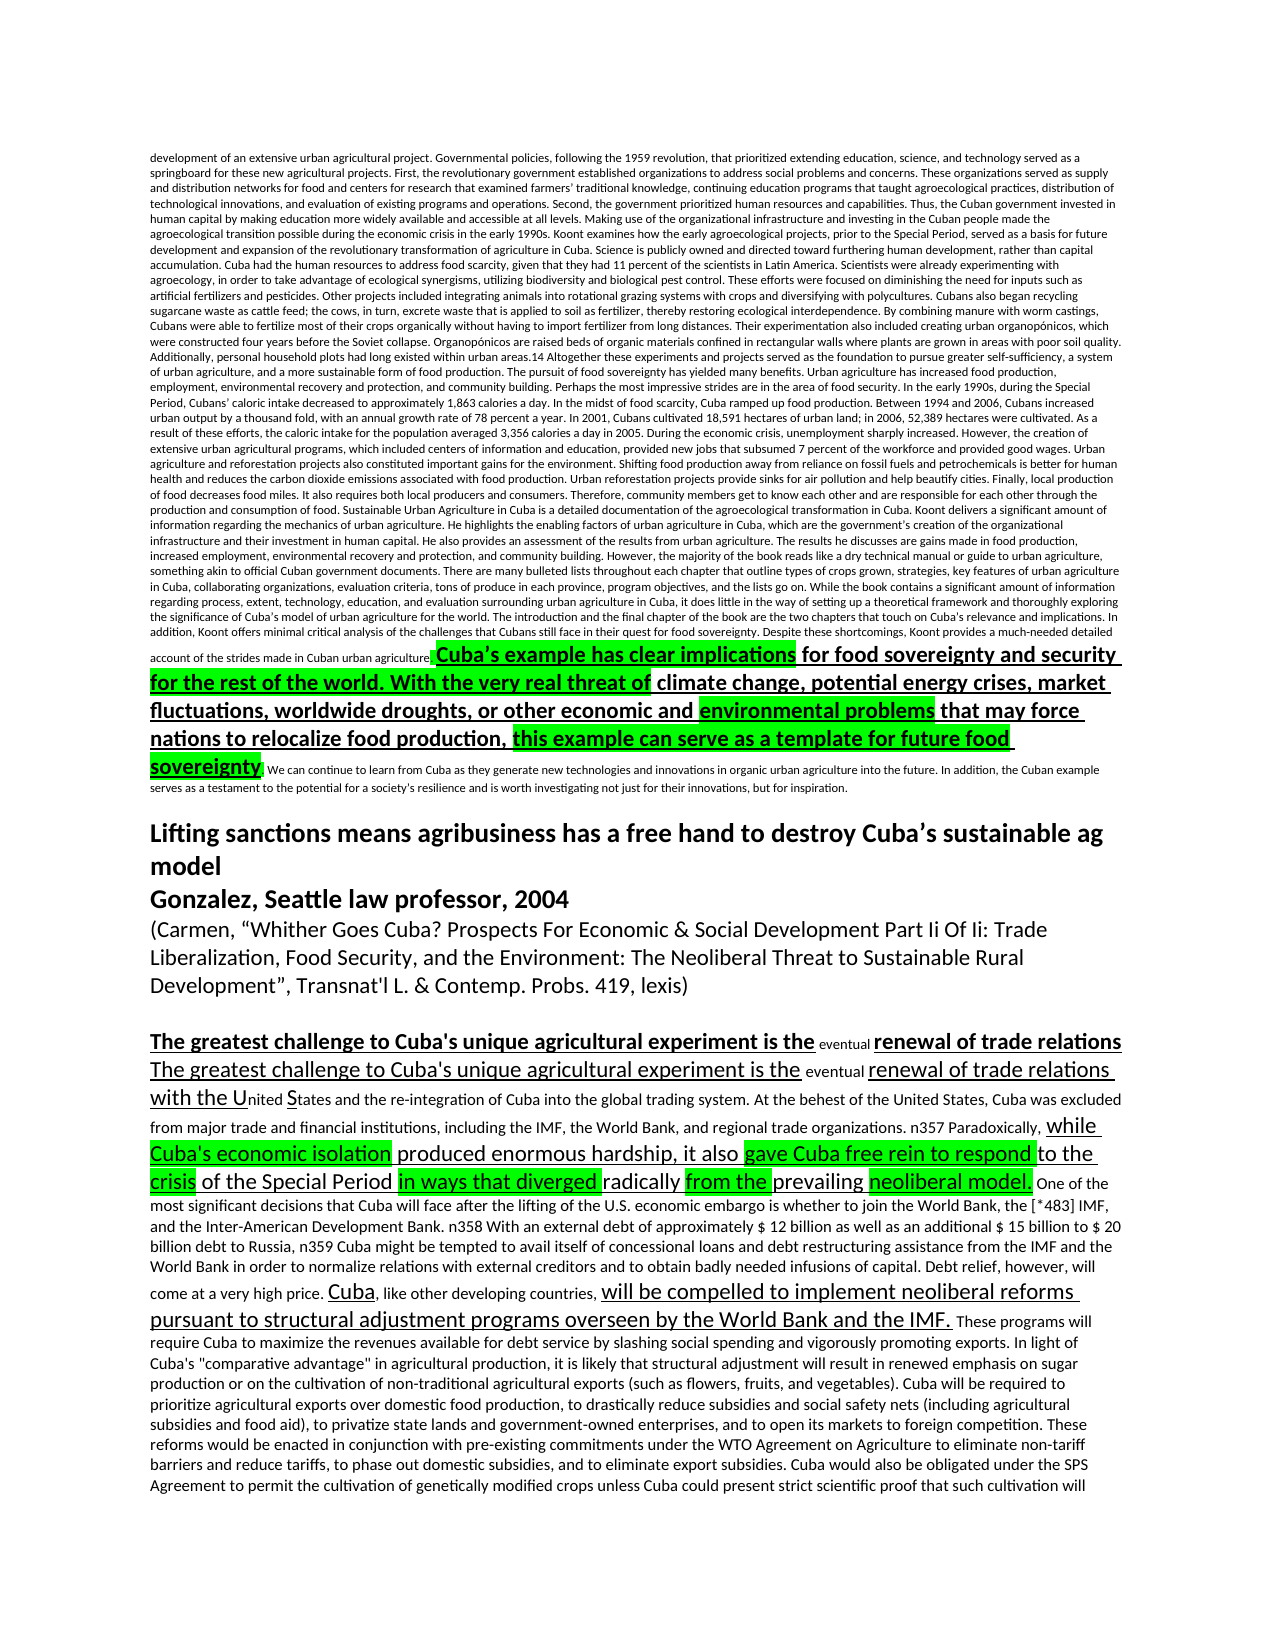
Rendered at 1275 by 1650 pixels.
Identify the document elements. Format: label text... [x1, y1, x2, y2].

subtitle Lifting sanctions means agribusiness has a free hand to destroy Cuba’s sustainable ag model [150, 816, 1125, 882]
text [150, 150, 1125, 795]
text Gonzalez, Seattle law professor, 2004 [150, 882, 1125, 915]
text (Carmen, “Whither Goes Cuba? Prospects For Economic & Social Development Part Ii Of Ii: Trade Liberalization, Food Security, and the Environment: The Neoliberal Threat to Sustainable Rural Development”, Transnat'l L. & Contemp. Probs. 419, lexis) [150, 915, 1125, 999]
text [150, 1027, 1125, 1495]
